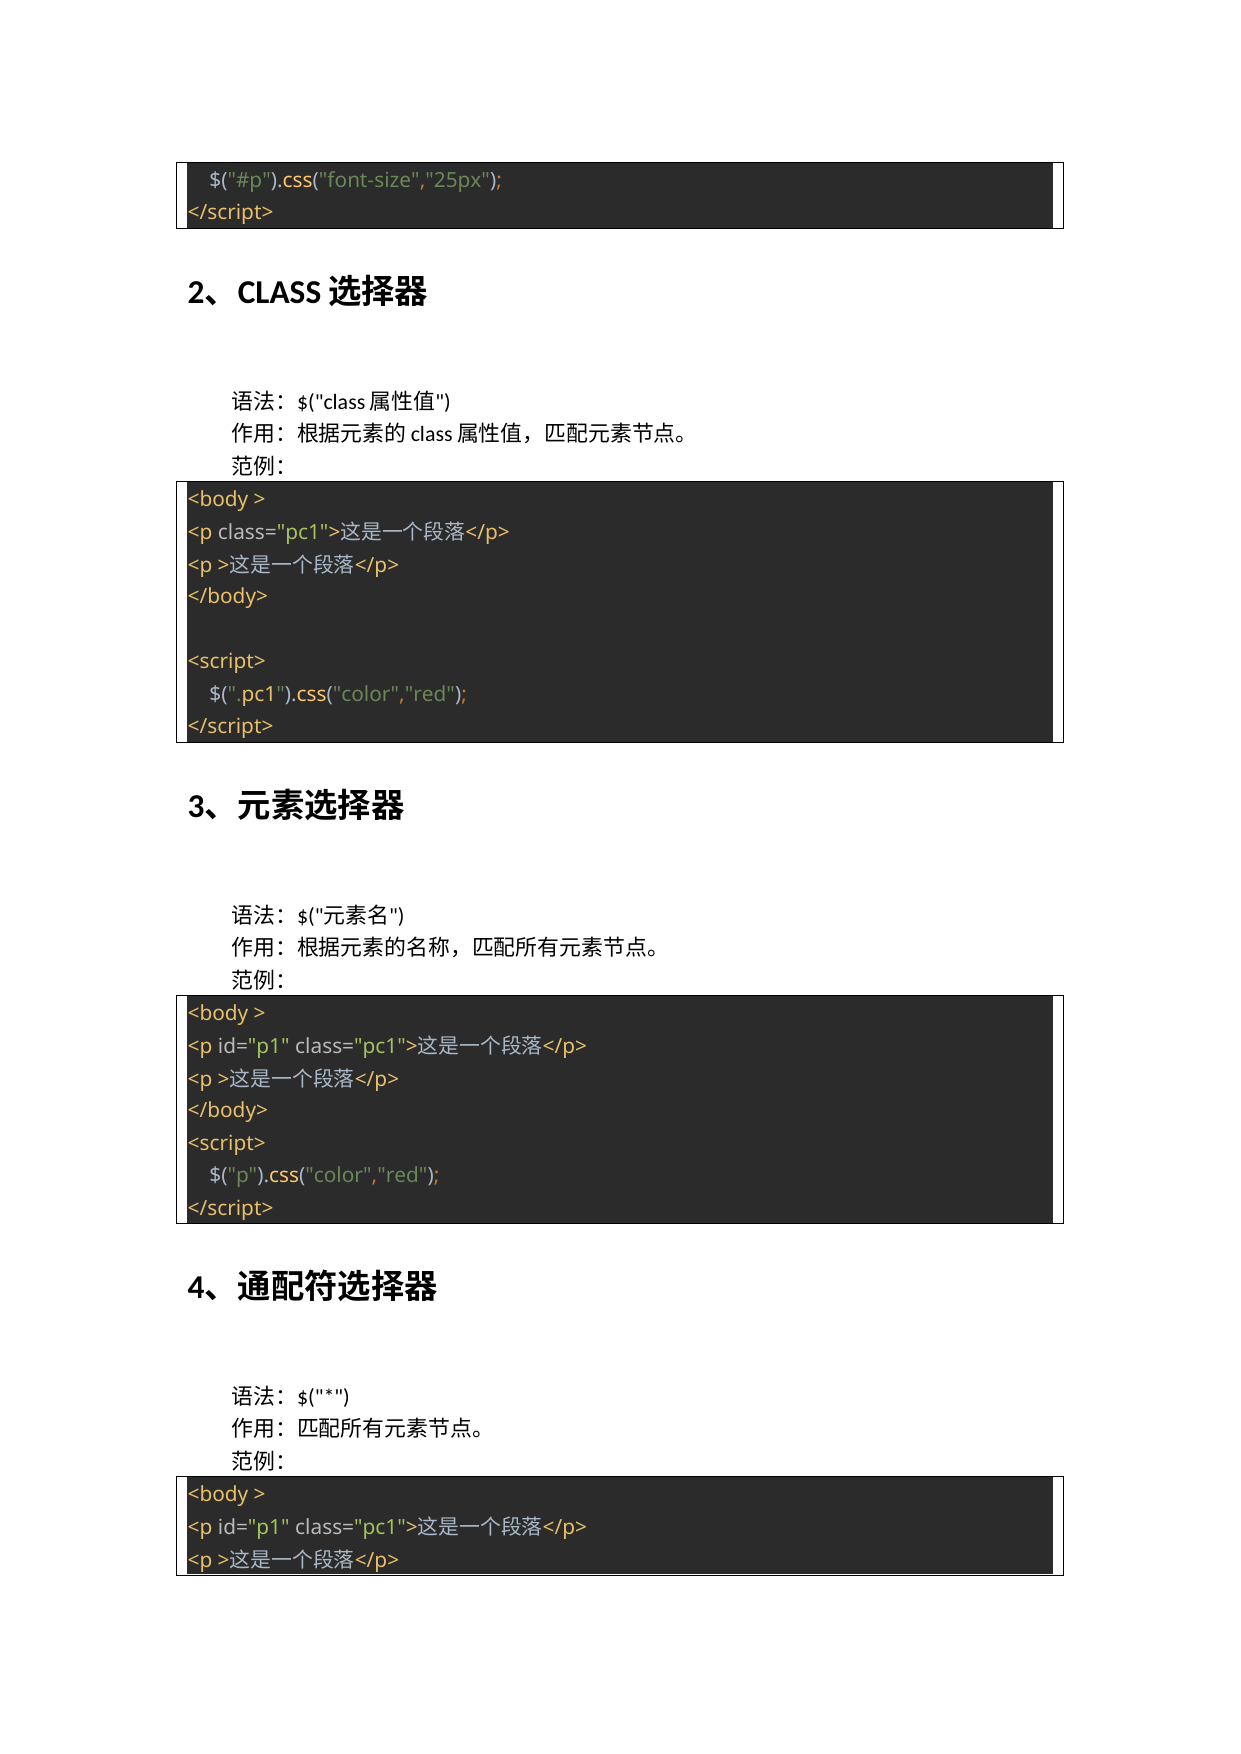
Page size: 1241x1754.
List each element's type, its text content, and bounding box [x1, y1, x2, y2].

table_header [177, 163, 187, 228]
text 作用：根据元素的class属性值，匹配元素节点。 [187, 416, 1053, 448]
text 语法：$("*") [187, 1378, 1053, 1411]
subtitle 2、CLASS选择器 [187, 256, 1053, 321]
text 作用：匹配所有元素节点。 [187, 1411, 1053, 1443]
subtitle 4、通配符选择器 [187, 1251, 1053, 1316]
text 范例： [187, 448, 1053, 481]
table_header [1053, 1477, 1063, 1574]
subtitle 3、元素选择器 [187, 770, 1053, 835]
text 范例： [187, 1443, 1053, 1476]
text 语法：$("元素名") [187, 897, 1053, 930]
text 作用：根据元素的名称，匹配所有元素节点。 [187, 930, 1053, 962]
text 范例： [187, 962, 1053, 995]
text 语法：$("class属性值") [187, 383, 1053, 416]
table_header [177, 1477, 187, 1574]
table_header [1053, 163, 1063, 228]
